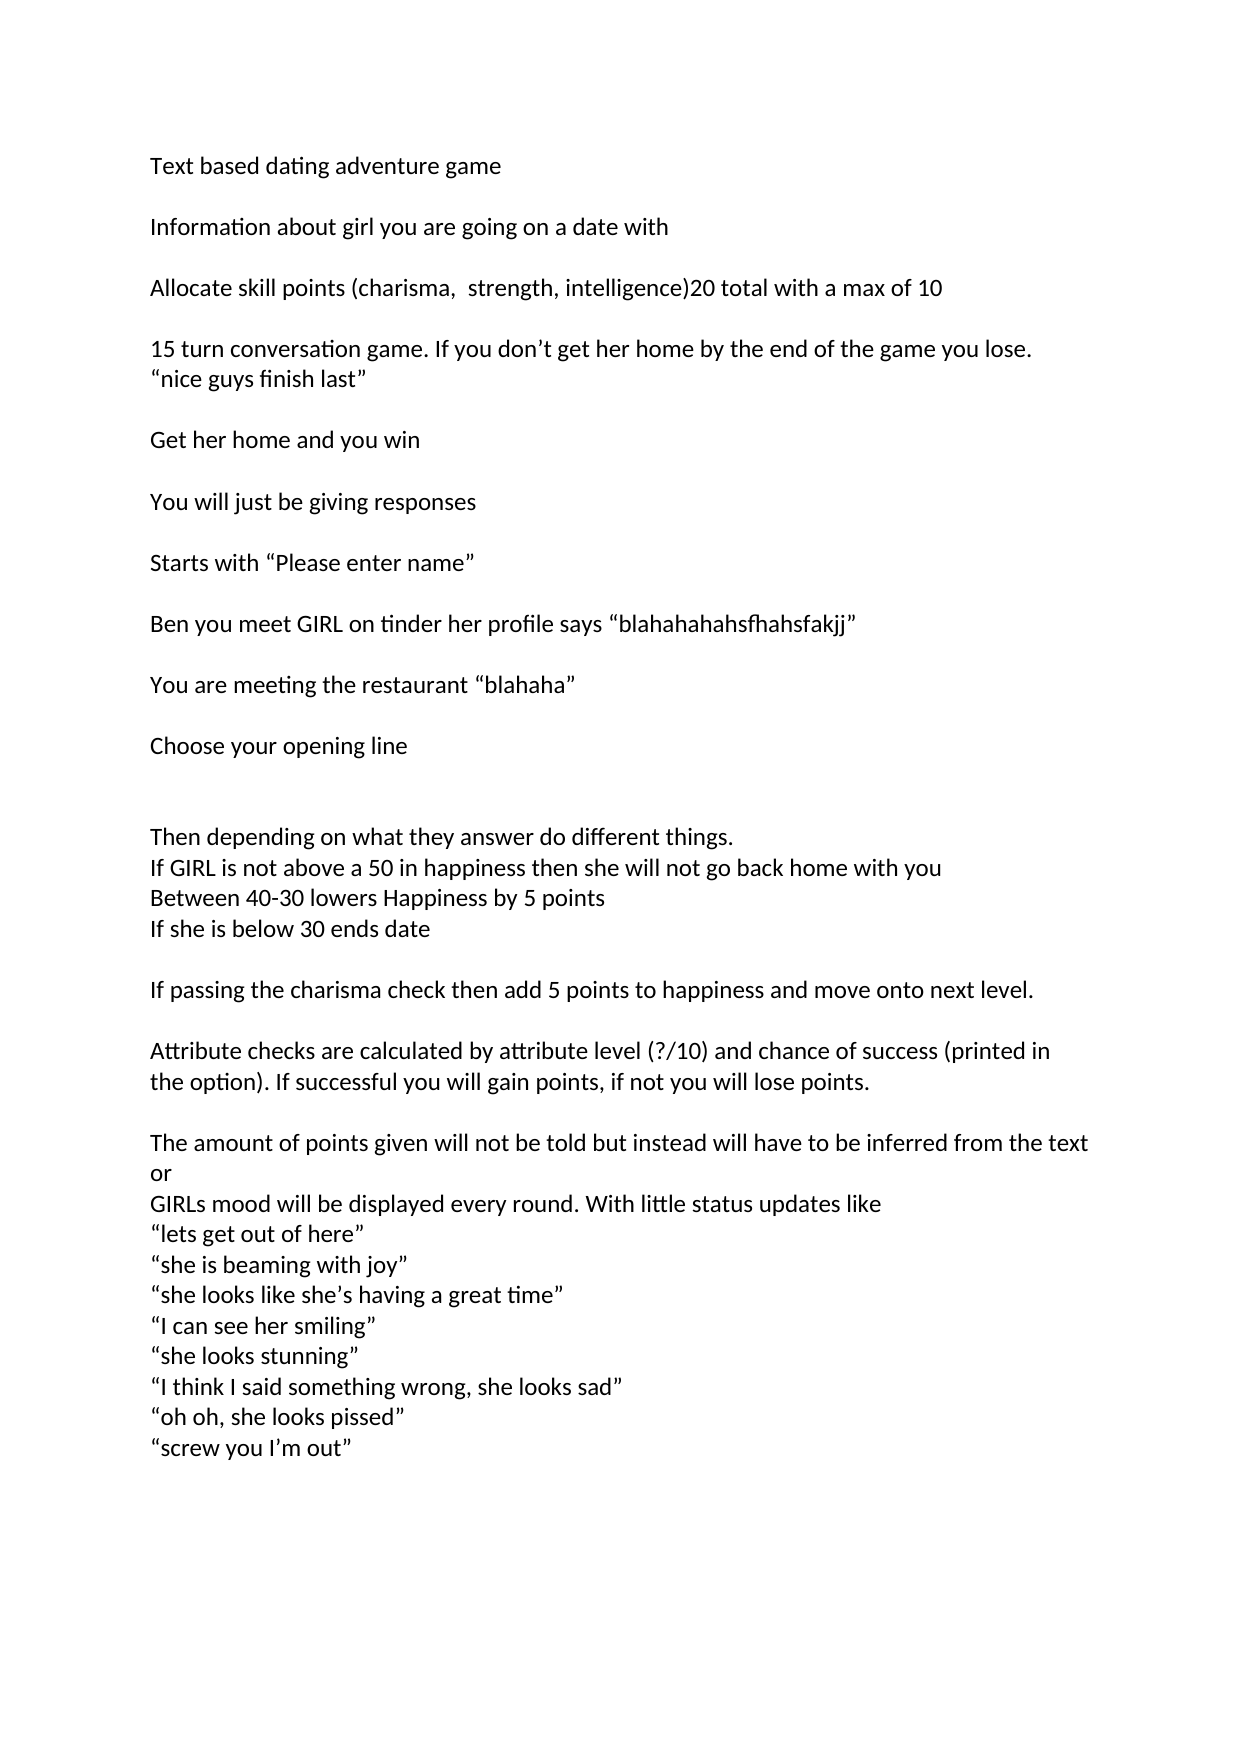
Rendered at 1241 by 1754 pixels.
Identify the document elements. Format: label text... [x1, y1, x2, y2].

text Allocate skill points (charisma, strength, intelligence)20 total with a max of 10 [150, 272, 1090, 303]
text Information about girl you are going on a date with [150, 211, 1090, 242]
text Starts with “Please enter name” [150, 547, 1090, 577]
text “she looks stunning” [150, 1340, 1090, 1371]
text Between 40-30 lowers Happiness by 5 points [150, 882, 1090, 913]
text If she is below 30 ends date [150, 913, 1090, 943]
text You will just be giving responses [150, 486, 1090, 516]
text “she is beaming with joy” [150, 1249, 1090, 1279]
text You are meeting the restaurant “blahaha” [150, 669, 1090, 699]
text “she looks like she’s having a great time” [150, 1279, 1090, 1310]
text “screw you I’m out” [150, 1432, 1090, 1462]
text 15 turn conversation game. If you don’t get her home by the end of the game you lose. “nice guys finish last” [150, 333, 1090, 394]
text Text based dating adventure game [150, 150, 1090, 181]
text GIRLs mood will be displayed every round. With little status updates like [150, 1188, 1090, 1218]
text “lets get out of here” [150, 1218, 1090, 1249]
text Get her home and you win [150, 425, 1090, 455]
text The amount of points given will not be told but instead will have to be inferred from the text or [150, 1127, 1090, 1188]
text “I think I said something wrong, she looks sad” [150, 1371, 1090, 1401]
text “oh oh, she looks pissed” [150, 1401, 1090, 1432]
text If GIRL is not above a 50 in happiness then she will not go back home with you [150, 852, 1090, 882]
text “I can see her smiling” [150, 1310, 1090, 1340]
text If passing the charisma check then add 5 points to happiness and move onto next level. [150, 974, 1090, 1004]
text Choose your opening line [150, 730, 1090, 760]
text Attribute checks are calculated by attribute level (?/10) and chance of success (printed in the option). If successful you will gain points, if not you will lose points. [150, 1035, 1090, 1096]
text Then depending on what they answer do different things. [150, 821, 1090, 852]
text Ben you meet GIRL on tinder her profile says “blahahahahsfhahsfakjj” [150, 608, 1090, 638]
